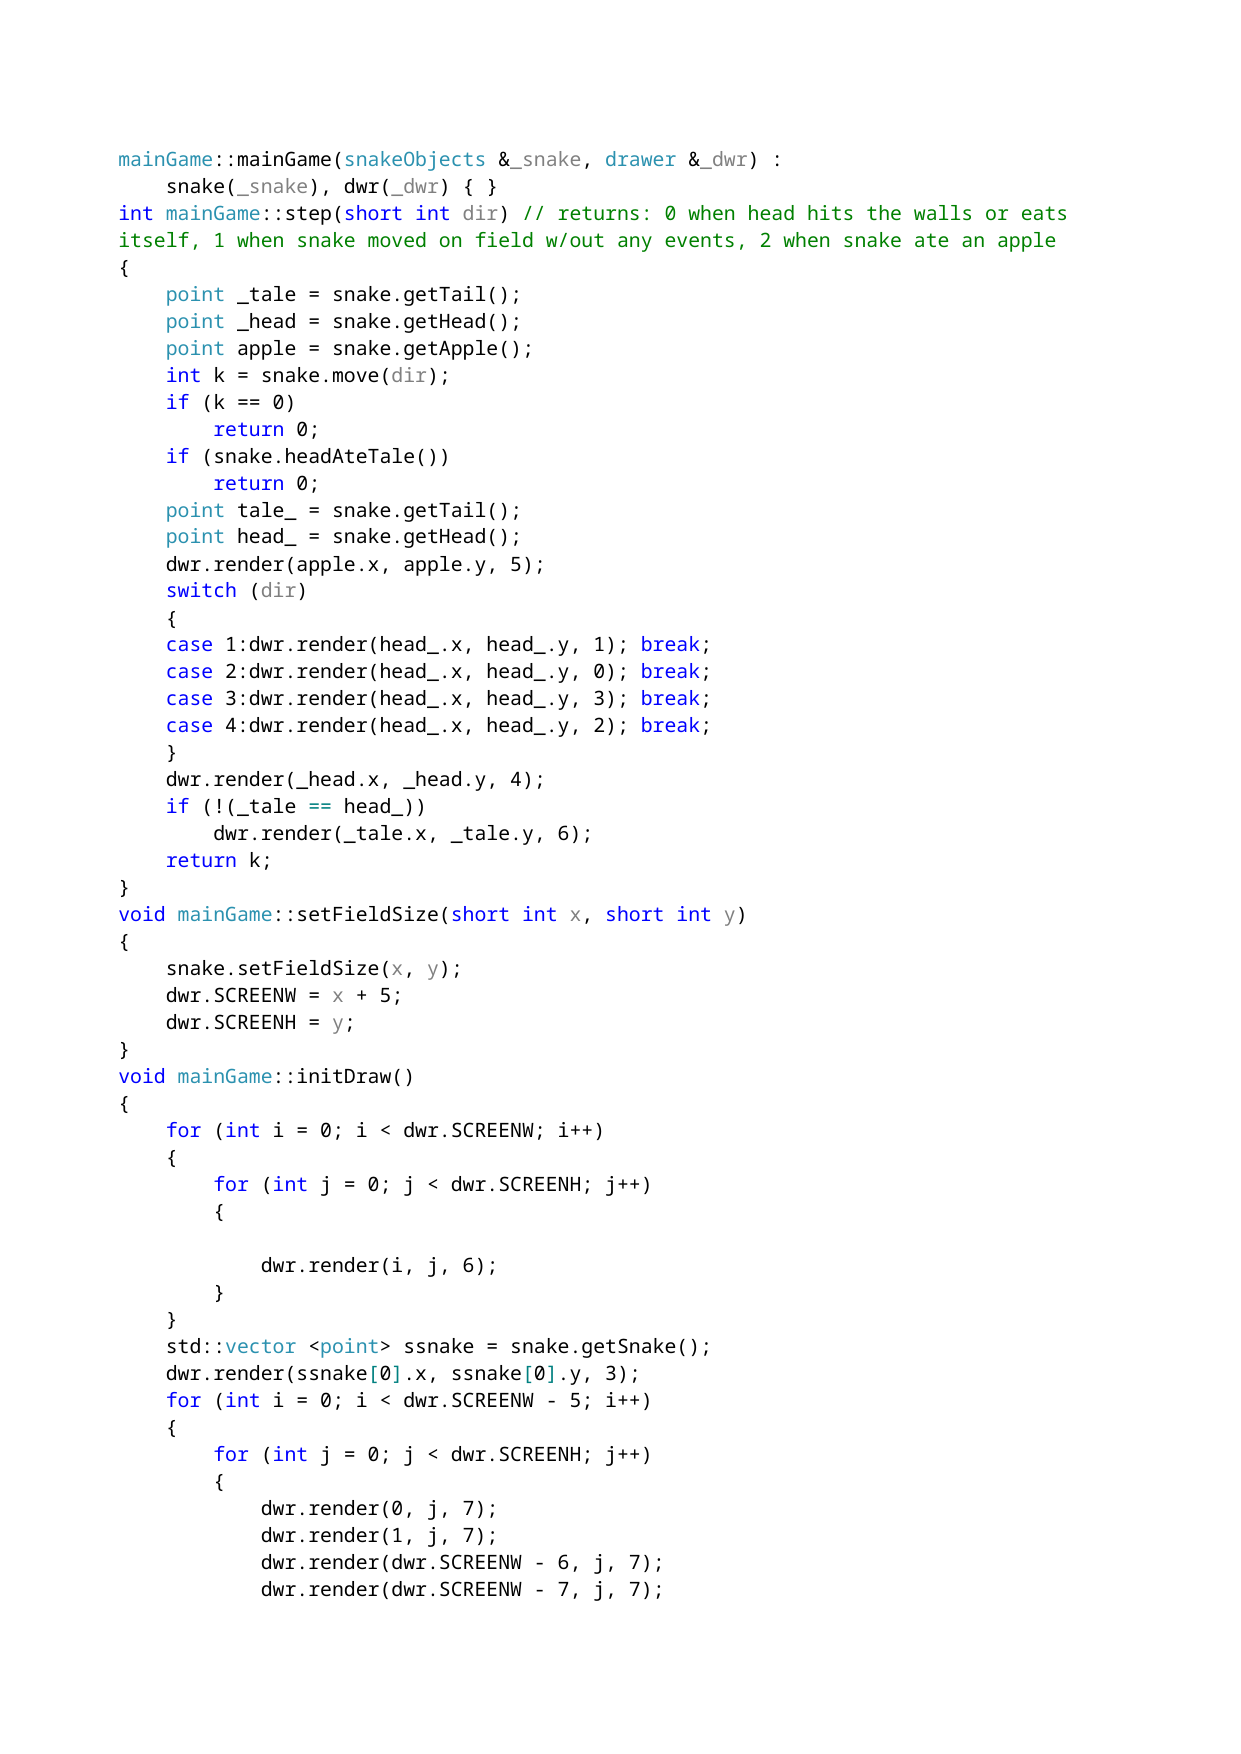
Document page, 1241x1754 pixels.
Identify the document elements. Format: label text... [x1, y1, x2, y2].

text if (snake.headAteTale()) [118, 442, 1122, 469]
text dwr.render(_head.x, _head.y, 4); [118, 766, 1122, 793]
text if (!(_tale == head_)) [118, 793, 1122, 819]
text { [118, 604, 1122, 631]
text } [118, 739, 1122, 766]
text std::vector <point> ssnake = snake.getSnake(); [118, 1332, 1122, 1359]
text return k; [118, 847, 1122, 873]
text point apple = snake.getApple(); [118, 334, 1122, 361]
text { [118, 1467, 1122, 1494]
text { [118, 927, 1122, 954]
text case 3:dwr.render(head_.x, head_.y, 3); break; [118, 685, 1122, 712]
text } [118, 873, 1122, 901]
text mainGame::mainGame(snakeObjects &_snake, drawer &_dwr) : [118, 145, 1122, 172]
text point _tale = snake.getTail(); [118, 280, 1122, 307]
text dwr.render(_tale.x, _tale.y, 6); [118, 819, 1122, 847]
text dwr.render(0, j, 7); [118, 1494, 1122, 1521]
text if (k == 0) [118, 388, 1122, 415]
text snake.setFieldSize(x, y); [118, 954, 1122, 981]
text { [118, 1143, 1122, 1170]
text case 2:dwr.render(head_.x, head_.y, 0); break; [118, 658, 1122, 685]
text point _head = snake.getHead(); [118, 307, 1122, 334]
text case 4:dwr.render(head_.x, head_.y, 2); break; [118, 712, 1122, 739]
text } [118, 1305, 1122, 1332]
text point tale_ = snake.getTail(); [118, 496, 1122, 523]
text for (int i = 0; i < dwr.SCREENW; i++) [118, 1116, 1122, 1143]
text dwr.render(dwr.SCREENW - 7, j, 7); [118, 1575, 1122, 1602]
text dwr.render(1, j, 7); [118, 1521, 1122, 1548]
text { [118, 1197, 1122, 1224]
text return 0; [118, 469, 1122, 496]
text for (int j = 0; j < dwr.SCREENH; j++) [118, 1170, 1122, 1197]
text switch (dir) [118, 577, 1122, 604]
text snake(_snake), dwr(_dwr) { } [118, 172, 1122, 199]
text dwr.render(ssnake[0].x, ssnake[0].y, 3); [118, 1359, 1122, 1386]
text dwr.render(i, j, 6); [118, 1251, 1122, 1278]
text void mainGame::initDraw() [118, 1062, 1122, 1089]
text point head_ = snake.getHead(); [118, 523, 1122, 550]
text dwr.SCREENH = y; [118, 1008, 1122, 1035]
text dwr.SCREENW = x + 5; [118, 981, 1122, 1008]
text } [118, 1278, 1122, 1305]
text dwr.render(apple.x, apple.y, 5); [118, 550, 1122, 577]
text { [118, 1413, 1122, 1440]
text int k = snake.move(dir); [118, 361, 1122, 388]
text for (int j = 0; j < dwr.SCREENH; j++) [118, 1440, 1122, 1467]
text int mainGame::step(short int dir) // returns: 0 when head hits the walls or eats itself, 1 when snake moved on field w/out any events, 2 when snake ate an apple [118, 199, 1122, 253]
text void mainGame::setFieldSize(short int x, short int y) [118, 901, 1122, 927]
text } [118, 1035, 1122, 1062]
text case 1:dwr.render(head_.x, head_.y, 1); break; [118, 631, 1122, 658]
text for (int i = 0; i < dwr.SCREENW - 5; i++) [118, 1386, 1122, 1413]
text { [118, 1089, 1122, 1116]
text dwr.render(dwr.SCREENW - 6, j, 7); [118, 1548, 1122, 1575]
text { [118, 253, 1122, 280]
text return 0; [118, 415, 1122, 442]
